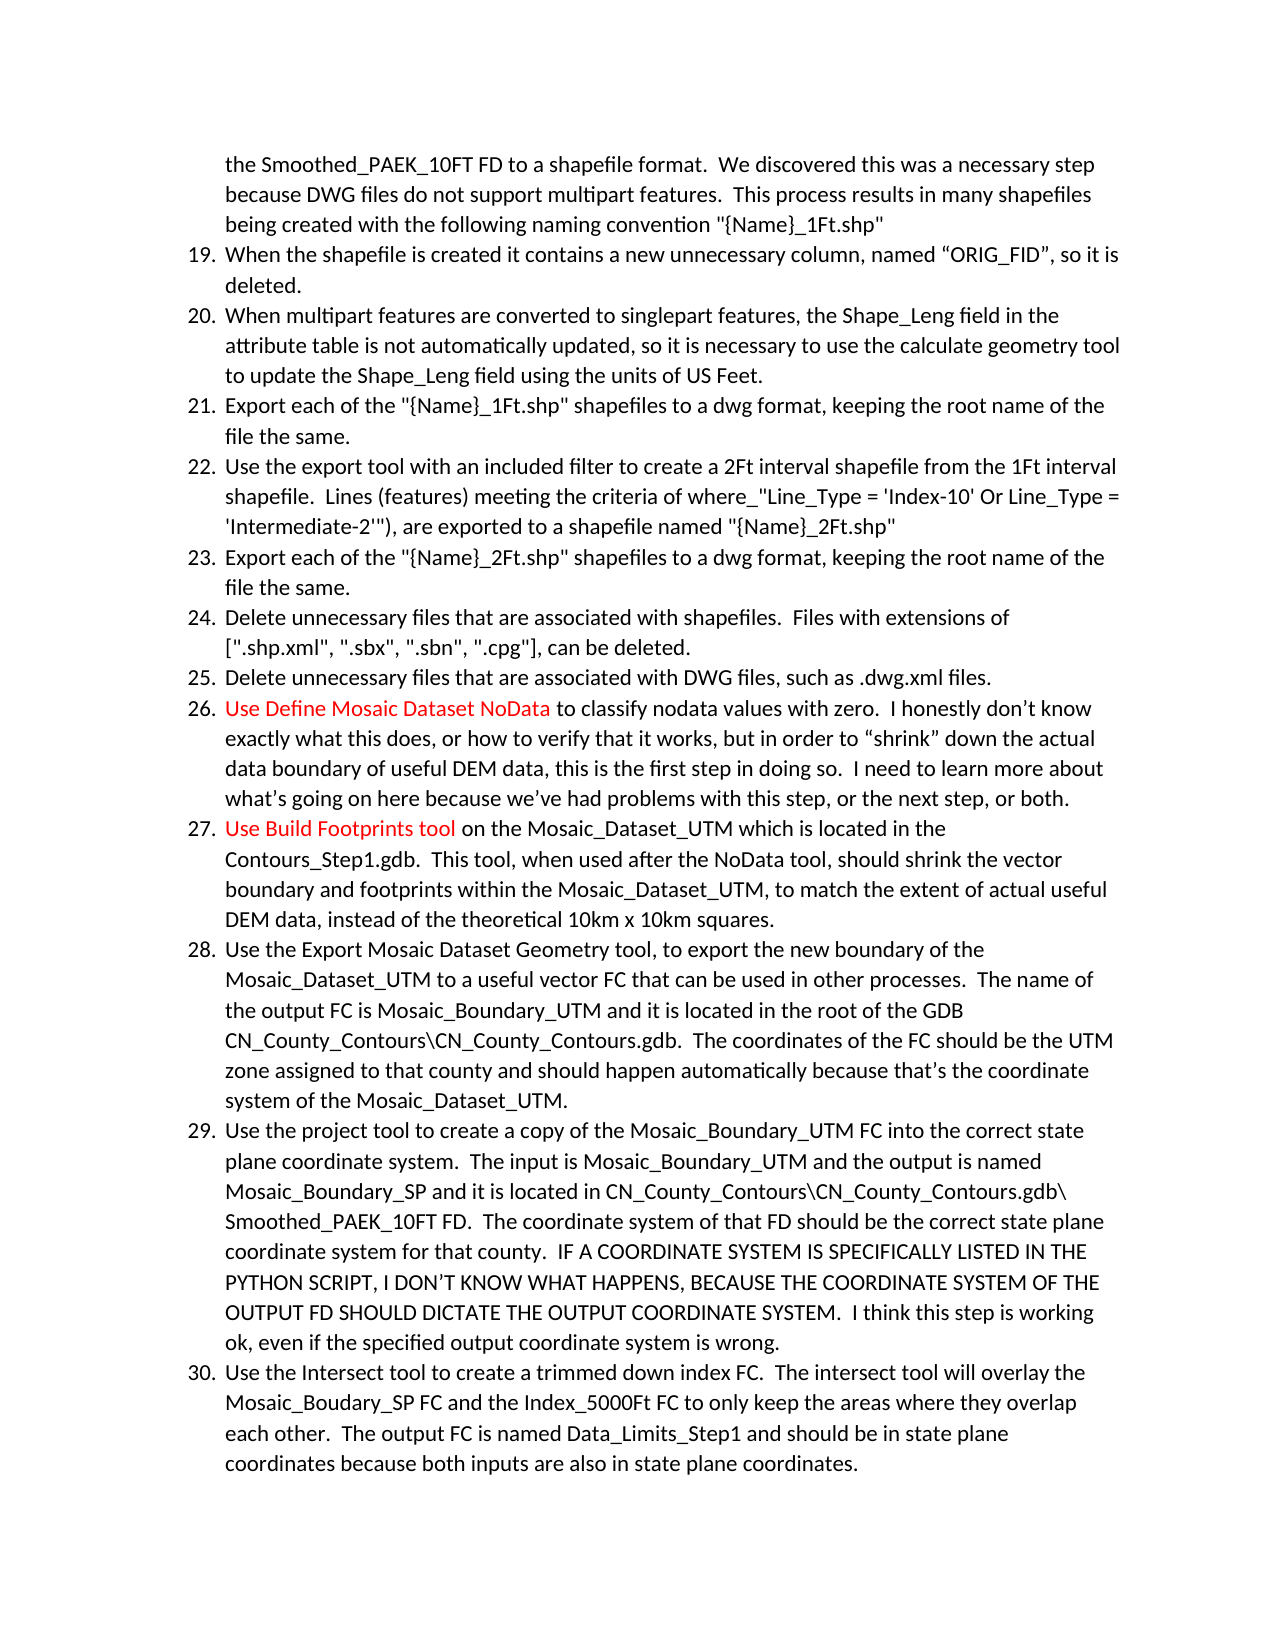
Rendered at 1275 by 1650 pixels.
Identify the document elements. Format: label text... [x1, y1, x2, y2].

list Use the export tool with an included filter to create a 2Ft interval shapefile from the 1Ft interval shapefile. Lines (features) meeting the criteria of where_"Line_Type = 'Index-10' Or Line_Type = 'Intermediate-2'"), are exported to a shapefile named "{Name}_2Ft.shp" [187, 452, 1125, 541]
list Export each of the "{Name}_1Ft.shp" shapefiles to a dwg format, keeping the root name of the file the same. [187, 392, 1125, 450]
list Export each of the "{Name}_2Ft.shp" shapefiles to a dwg format, keeping the root name of the file the same. [187, 543, 1125, 601]
list When the shapefile is created it contains a new unnecessary column, named “ORIG_FID”, so it is deleted. [187, 241, 1125, 299]
list Use Define Mosaic Dataset NoData to classify nodata values with zero. I honestly don’t know exactly what this does, or how to verify that it works, but in order to “shrink” down the actual data boundary of useful DEM data, this is the first step in doing so. I need to learn more about what’s going on here because we’ve had problems with this step, or the next step, or both. [187, 694, 1125, 812]
list Use Build Footprints tool on the Mosaic_Dataset_UTM which is located in the Contours_Step1.gdb. This tool, when used after the NoData tool, should shrink the vector boundary and footprints within the Mosaic_Dataset_UTM, to match the extent of actual useful DEM data, instead of the theoretical 10km x 10km squares. [187, 814, 1125, 933]
list When multipart features are converted to singlepart features, the Shape_Leng field in the attribute table is not automatically updated, so it is necessary to use the calculate geometry tool to update the Shape_Leng field using the units of US Feet. [187, 301, 1125, 389]
list Use the project tool to create a copy of the Mosaic_Boundary_UTM FC into the correct state plane coordinate system. The input is Mosaic_Boundary_UTM and the output is named Mosaic_Boundary_SP and it is located in CN_County_Contours\CN_County_Contours.gdb\Smoothed_PAEK_10FT FD. The coordinate system of that FD should be the correct state plane coordinate system for that county. IF A COORDINATE SYSTEM IS SPECIFICALLY LISTED IN THE PYTHON SCRIPT, I DON’T KNOW WHAT HAPPENS, BECAUSE THE COORDINATE SYSTEM OF THE OUTPUT FD SHOULD DICTATE THE OUTPUT COORDINATE SYSTEM. I think this step is working ok, even if the specified output coordinate system is wrong. [187, 1117, 1125, 1356]
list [187, 150, 1125, 238]
list Delete unnecessary files that are associated with shapefiles. Files with extensions of [".shp.xml", ".sbx", ".sbn", ".cpg"], can be deleted. [187, 603, 1125, 661]
list Use the Export Mosaic Dataset Geometry tool, to export the new boundary of the Mosaic_Dataset_UTM to a useful vector FC that can be used in other processes. The name of the output FC is Mosaic_Boundary_UTM and it is located in the root of the GDB CN_County_Contours\CN_County_Contours.gdb. The coordinates of the FC should be the UTM zone assigned to that county and should happen automatically because that’s the coordinate system of the Mosaic_Dataset_UTM. [187, 935, 1125, 1114]
list Delete unnecessary files that are associated with DWG files, such as .dwg.xml files. [187, 663, 1125, 692]
list Use the Intersect tool to create a trimmed down index FC. The intersect tool will overlay the Mosaic_Boudary_SP FC and the Index_5000Ft FC to only keep the areas where they overlap each other. The output FC is named Data_Limits_Step1 and should be in state plane coordinates because both inputs are also in state plane coordinates. [187, 1358, 1125, 1477]
